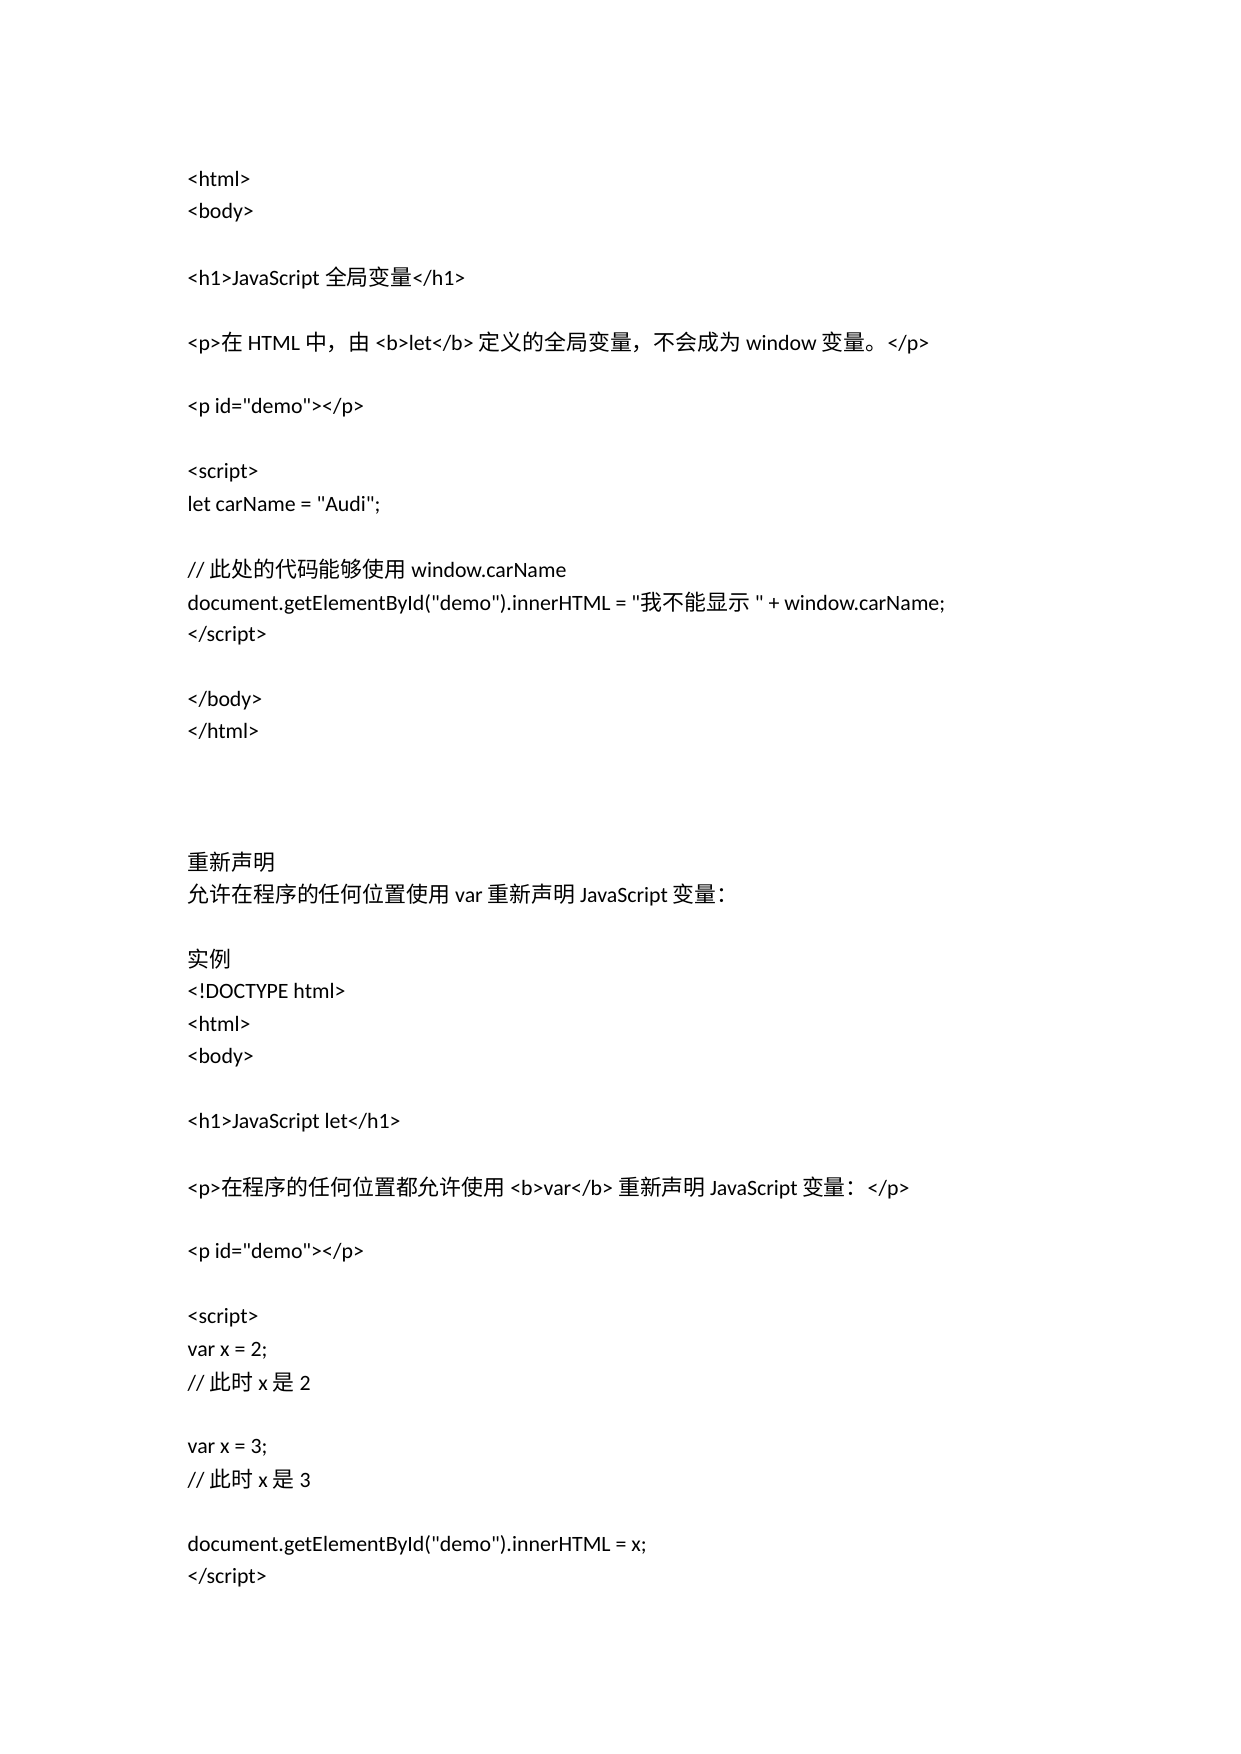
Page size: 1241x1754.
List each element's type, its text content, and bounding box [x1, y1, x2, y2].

text </script> [187, 1559, 1053, 1592]
text <p id="demo"></p> [187, 1234, 1053, 1267]
text <script> [187, 1299, 1053, 1332]
text </body> [187, 682, 1053, 714]
text <html> [187, 162, 1053, 194]
text // 此时 x 是 2 [187, 1364, 1053, 1397]
text 允许在程序的任何位置使用 var 重新声明 JavaScript 变量： [187, 877, 1053, 909]
text var x = 2; [187, 1332, 1053, 1364]
text // 此处的代码能够使用 window.carName [187, 552, 1053, 584]
text // 此时 x 是 3 [187, 1462, 1053, 1494]
text document.getElementById("demo").innerHTML = "我不能显示 " + window.carName; [187, 584, 1053, 617]
text 重新声明 [187, 844, 1053, 877]
text <p>在程序的任何位置都允许使用 <b>var</b> 重新声明JavaScript变量：</p> [187, 1169, 1053, 1202]
text </html> [187, 714, 1053, 747]
text <body> [187, 194, 1053, 227]
text let carName = "Audi"; [187, 487, 1053, 519]
text <p id="demo"></p> [187, 389, 1053, 422]
text <html> [187, 1007, 1053, 1039]
text </script> [187, 617, 1053, 649]
text <body> [187, 1039, 1053, 1072]
text document.getElementById("demo").innerHTML = x; [187, 1527, 1053, 1559]
text <!DOCTYPE html> [187, 974, 1053, 1007]
text 实例 [187, 942, 1053, 974]
text <h1>JavaScript 全局变量</h1> [187, 259, 1053, 292]
text <script> [187, 454, 1053, 487]
text <h1>JavaScript let</h1> [187, 1104, 1053, 1137]
text var x = 3; [187, 1429, 1053, 1462]
text <p>在 HTML 中，由 <b>let</b> 定义的全局变量，不会成为 window 变量。</p> [187, 324, 1053, 357]
